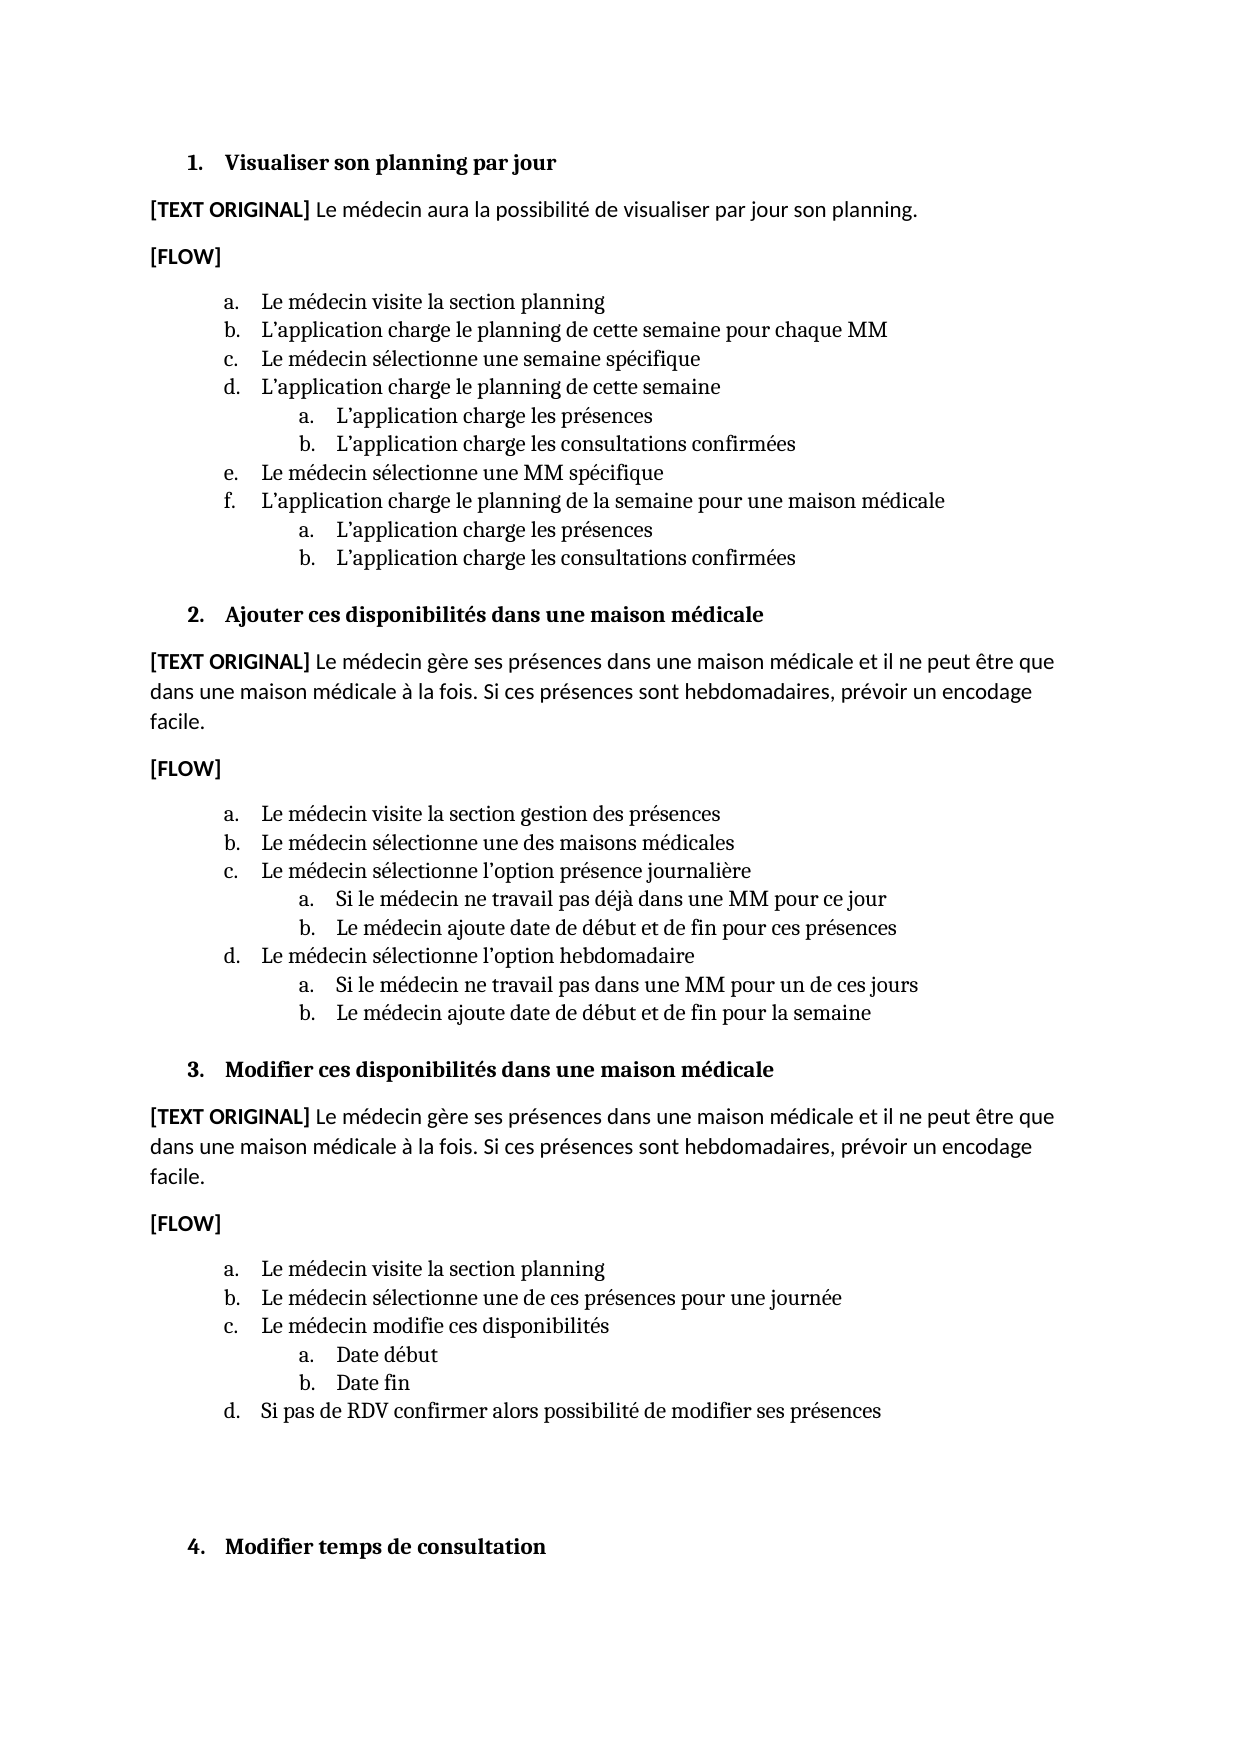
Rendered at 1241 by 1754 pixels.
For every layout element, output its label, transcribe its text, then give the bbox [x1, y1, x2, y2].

list Si pas de RDV confirmer alors possibilité de modifier ses présences [224, 1398, 1090, 1425]
list Date début [299, 1341, 1090, 1368]
list Le médecin sélectionne l’option présence journalière [224, 858, 1090, 884]
list L’application charge les consultations confirmées [299, 431, 1090, 457]
list L’application charge le planning de la semaine pour une maison médicale [224, 488, 1090, 514]
list Le médecin ajoute date de début et de fin pour la semaine [299, 1000, 1090, 1026]
text [FLOW] [150, 242, 1090, 270]
list Modifier ces disponibilités dans une maison médicale [187, 1057, 1090, 1083]
text [TEXT ORIGINAL] Le médecin aura la possibilité de visualiser par jour son planning. [150, 195, 1090, 223]
list Le médecin visite la section planning [224, 289, 1090, 315]
list Ajouter ces disponibilités dans une maison médicale [187, 602, 1090, 628]
list L’application charge le planning de cette semaine pour chaque MM [224, 317, 1090, 344]
list L’application charge les présences [299, 516, 1090, 543]
list Le médecin visite la section gestion des présences [224, 801, 1090, 827]
list Le médecin sélectionne une des maisons médicales [224, 829, 1090, 856]
list Le médecin sélectionne l’option hebdomadaire [224, 943, 1090, 969]
list Le médecin visite la section planning [224, 1256, 1090, 1282]
list Date fin [299, 1370, 1090, 1396]
list L’application charge le planning de cette semaine [224, 374, 1090, 401]
text [TEXT ORIGINAL] Le médecin gère ses présences dans une maison médicale et il ne peut être que dans une maison médicale à la fois. Si ces présences sont hebdomadaires, prévoir un encodage facile. [150, 647, 1090, 735]
list Le médecin sélectionne une MM spécifique [224, 459, 1090, 486]
list Visualiser son planning par jour [187, 150, 1090, 176]
list L’application charge les consultations confirmées [299, 545, 1090, 571]
list L’application charge les présences [299, 403, 1090, 429]
text [FLOW] [150, 754, 1090, 782]
list Si le médecin ne travail pas déjà dans une MM pour ce jour [299, 886, 1090, 913]
text [FLOW] [150, 1209, 1090, 1237]
list Le médecin sélectionne une semaine spécifique [224, 346, 1090, 372]
list Le médecin modifie ces disponibilités [224, 1313, 1090, 1339]
list Modifier temps de consultation [187, 1534, 1090, 1560]
list Le médecin ajoute date de début et de fin pour ces présences [299, 915, 1090, 941]
list Le médecin sélectionne une de ces présences pour une journée [224, 1284, 1090, 1311]
text [TEXT ORIGINAL] Le médecin gère ses présences dans une maison médicale et il ne peut être que dans une maison médicale à la fois. Si ces présences sont hebdomadaires, prévoir un encodage facile. [150, 1102, 1090, 1190]
list Si le médecin ne travail pas dans une MM pour un de ces jours [299, 972, 1090, 998]
